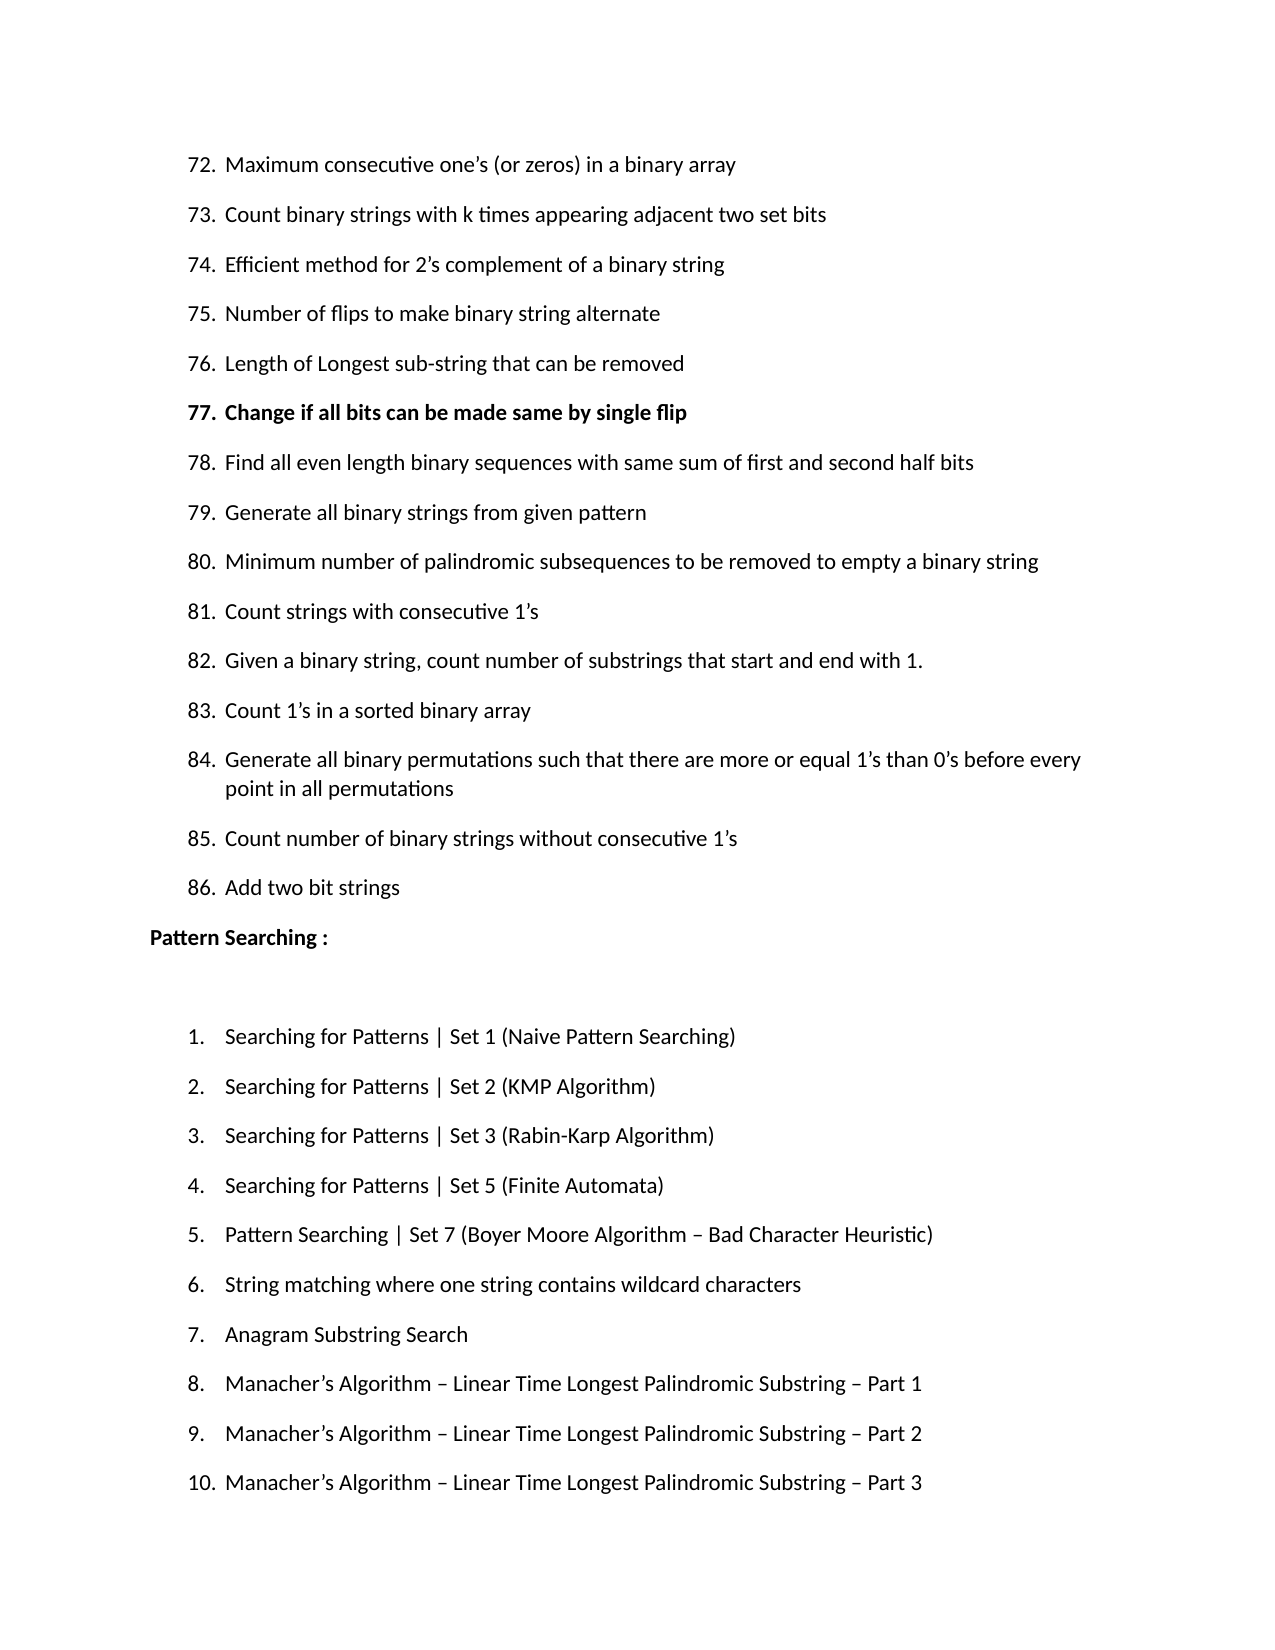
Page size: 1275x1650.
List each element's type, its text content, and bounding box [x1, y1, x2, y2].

list Searching for Patterns | Set 3 (Rabin-Karp Algorithm) [187, 1121, 1125, 1149]
list Pattern Searching | Set 7 (Boyer Moore Algorithm – Bad Character Heuristic) [187, 1220, 1125, 1249]
list Searching for Patterns | Set 5 (Finite Automata) [187, 1170, 1125, 1199]
list Find all even length binary sequences with same sum of first and second half bits [187, 447, 1125, 476]
list Minimum number of palindromic subsequences to be removed to empty a binary string [187, 547, 1125, 575]
list Count binary strings with k times appearing adjacent two set bits [187, 199, 1125, 228]
list Manacher’s Algorithm – Linear Time Longest Palindromic Substring – Part 3 [187, 1468, 1125, 1497]
list String matching where one string contains wildcard characters [187, 1269, 1125, 1298]
list Length of Longest sub-string that can be removed [187, 348, 1125, 377]
list Efficient method for 2’s complement of a binary string [187, 249, 1125, 278]
list Count strings with consecutive 1’s [187, 596, 1125, 625]
list Count 1’s in a sorted binary array [187, 695, 1125, 724]
list Searching for Patterns | Set 2 (KMP Algorithm) [187, 1071, 1125, 1100]
list Generate all binary permutations such that there are more or equal 1’s than 0’s before every point in all permutations [187, 745, 1125, 802]
list Manacher’s Algorithm – Linear Time Longest Palindromic Substring – Part 1 [187, 1369, 1125, 1397]
text Pattern Searching : [150, 922, 1125, 951]
list Number of flips to make binary string alternate [187, 299, 1125, 327]
list Change if all bits can be made same by single flip [187, 398, 1125, 427]
list Count number of binary strings without consecutive 1’s [187, 823, 1125, 852]
list Searching for Patterns | Set 1 (Naive Pattern Searching) [187, 1022, 1125, 1050]
list Given a binary string, count number of substrings that start and end with 1. [187, 646, 1125, 674]
list Maximum consecutive one’s (or zeros) in a binary array [187, 150, 1125, 179]
list Generate all binary strings from given pattern [187, 497, 1125, 526]
list Manacher’s Algorithm – Linear Time Longest Palindromic Substring – Part 2 [187, 1418, 1125, 1447]
list Anagram Substring Search [187, 1319, 1125, 1348]
list Add two bit strings [187, 873, 1125, 902]
